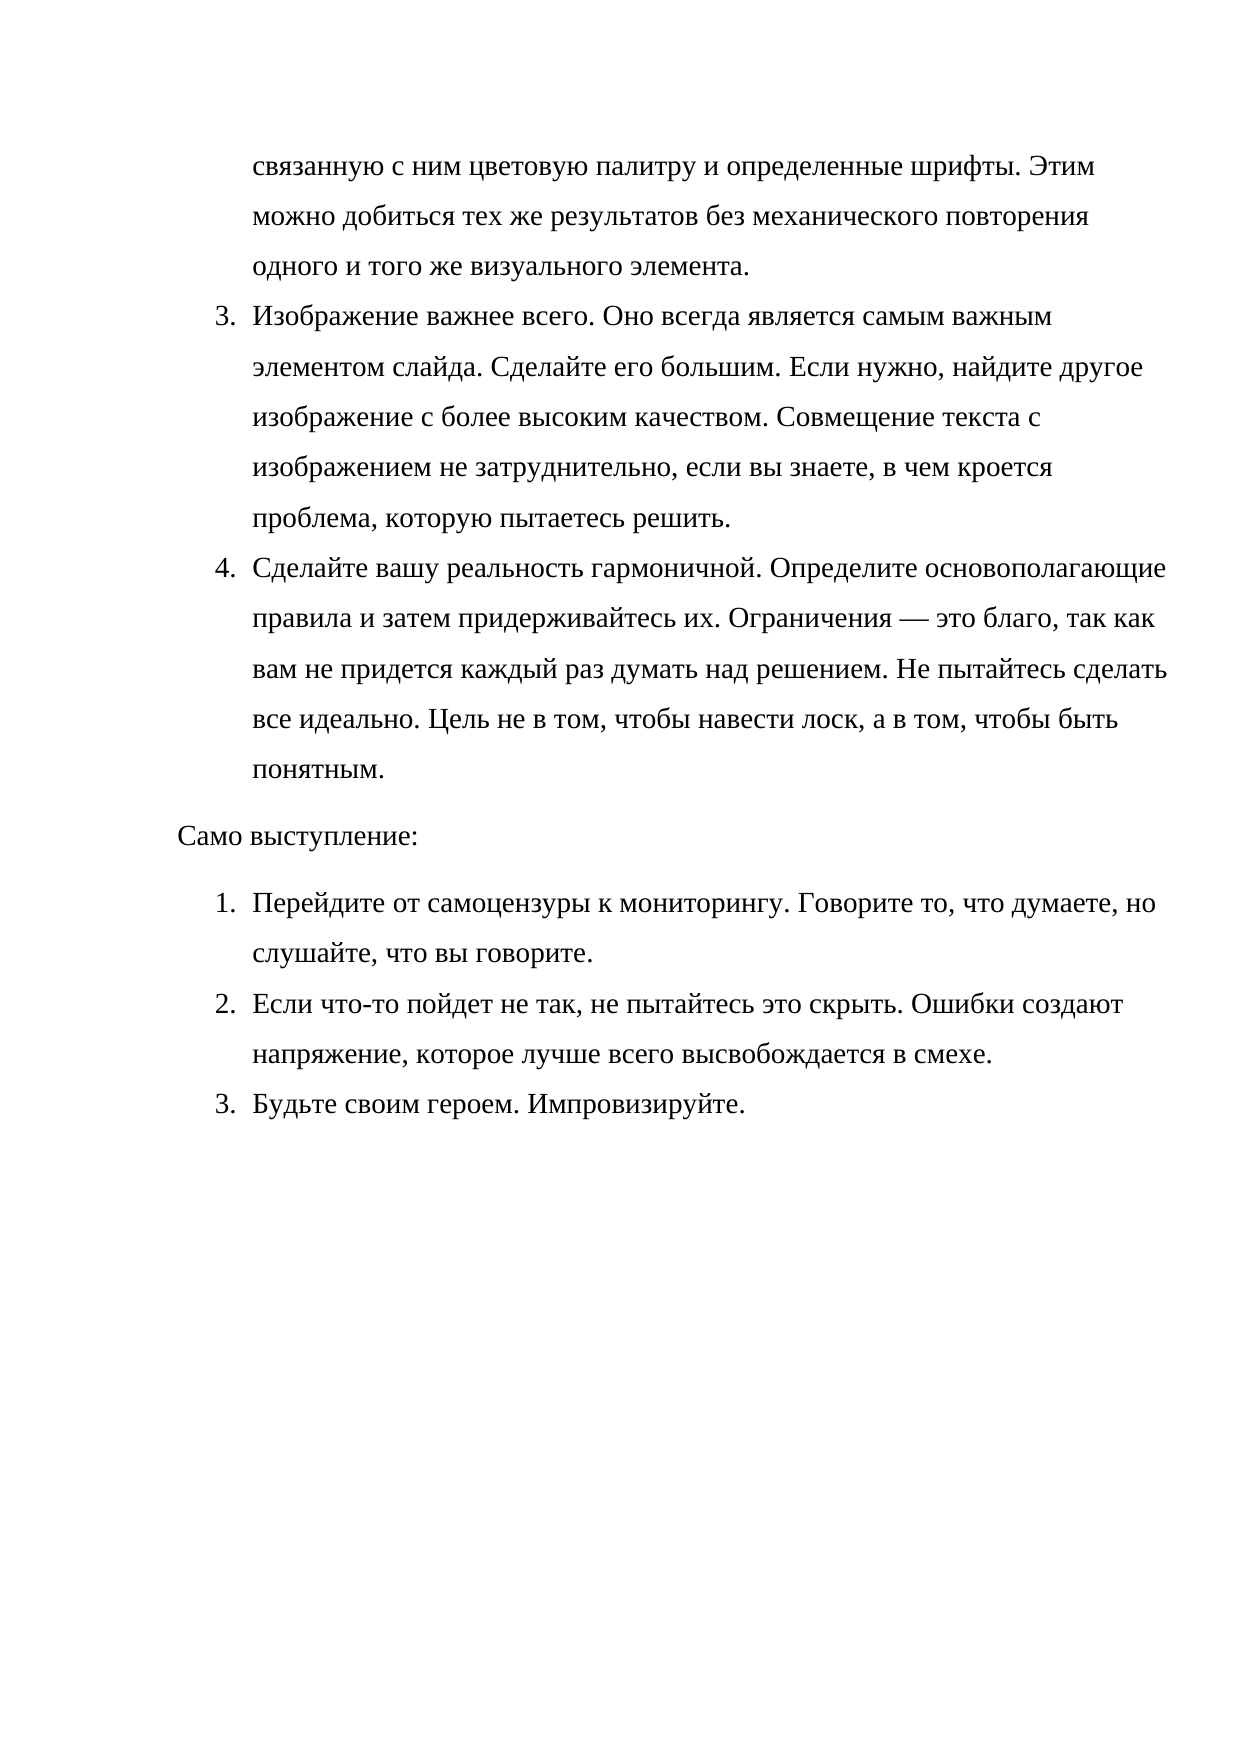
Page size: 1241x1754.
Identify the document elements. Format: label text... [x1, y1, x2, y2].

text Само выступление: [177, 818, 1181, 852]
list Будьте своим героем. Импровизируйте. [214, 1087, 1181, 1120]
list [214, 148, 1181, 282]
list Сделайте вашу реальность гармоничной. Определите основополагающие правила и затем придерживайтесь их. Ограничения — это благо, так как вам не придется каждый раз думать над решением. Не пытайтесь сделать все идеально. Цель не в том, чтобы навести лоск, а в том, чтобы быть понятным. [214, 550, 1181, 785]
list Если что-то пойдет не так, не пытайтесь это скрыть. Ошибки создают напряжение, которое лучше всего высвобождается в смехе. [214, 986, 1181, 1070]
list Перейдите от самоцензуры к мониторингу. Говорите то, что думаете, но слушайте, что вы говорите. [214, 885, 1181, 969]
list Изображение важнее всего. Оно всегда является самым важным элементом слайда. Сделайте его большим. Если нужно, найдите другое изображение с более высоким качеством. Совмещение текста с изображением не затруднительно, если вы знаете, в чем кроется проблема, которую пытаетесь решить. [214, 298, 1181, 533]
